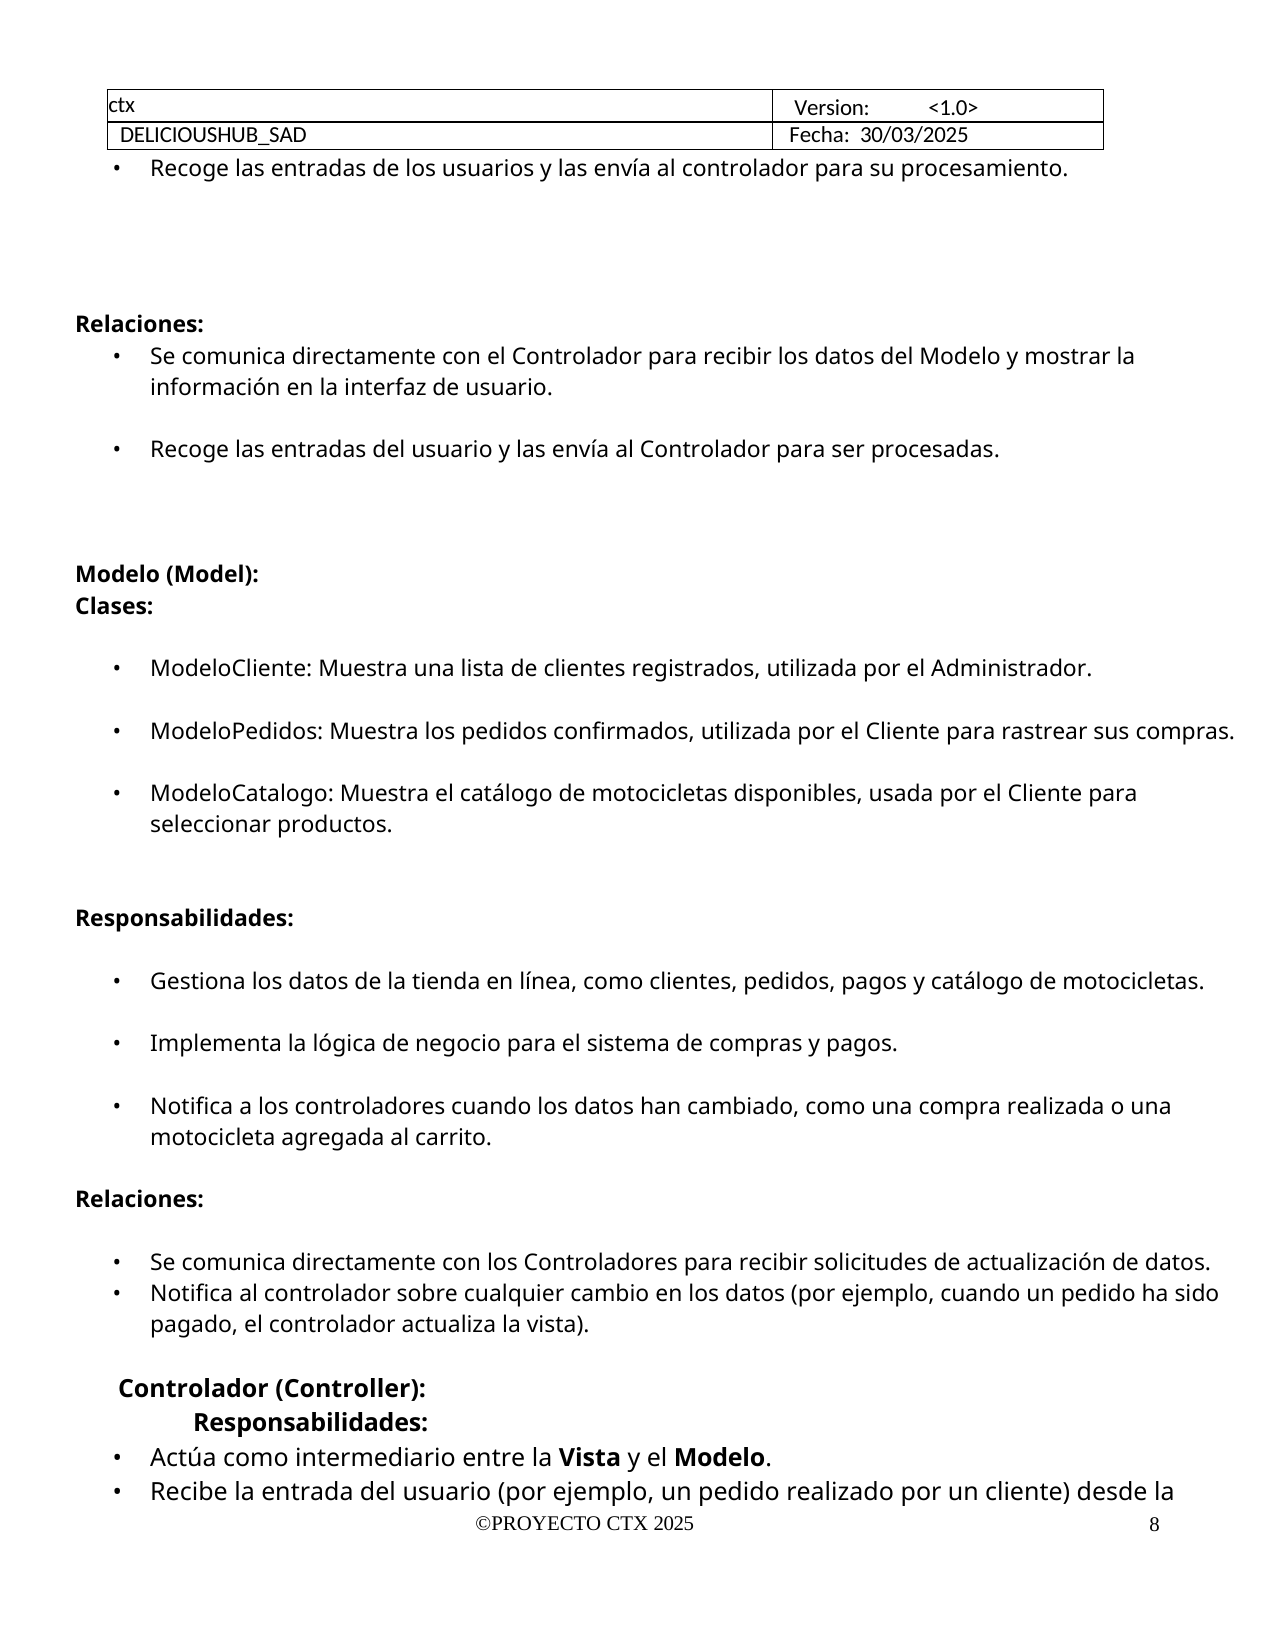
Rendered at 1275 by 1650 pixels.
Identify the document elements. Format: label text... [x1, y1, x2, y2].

list ModeloCliente: Muestra una lista de clientes registrados, utilizada por el Administrador. [112, 652, 1237, 683]
text Modelo (Model): [75, 558, 1237, 589]
list Notifica a los controladores cuando los datos han cambiado, como una compra realizada o una motocicleta agregada al carrito. [112, 1089, 1237, 1152]
list Actúa como intermediario entre la Vista y el Modelo. [112, 1439, 1237, 1473]
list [112, 1473, 1237, 1507]
list Notifica al controlador sobre cualquier cambio en los datos (por ejemplo, cuando un pedido ha sido pagado, el controlador actualiza la vista). [112, 1277, 1237, 1339]
list Se comunica directamente con los Controladores para recibir solicitudes de actualización de datos. [112, 1246, 1237, 1277]
text Controlador (Controller): Responsabilidades: [118, 1371, 629, 1439]
text Relaciones: [75, 1183, 1237, 1214]
text Relaciones: [75, 308, 1237, 339]
list Recoge las entradas del usuario y las envía al Controlador para ser procesadas. [112, 433, 1237, 464]
list Se comunica directamente con el Controlador para recibir los datos del Modelo y mostrar la información en la interfaz de usuario. [112, 339, 1237, 402]
text Clases: [75, 589, 1237, 621]
list Recoge las entradas de los usuarios y las envía al controlador para su procesamiento. [112, 152, 1237, 183]
list ModeloPedidos: Muestra los pedidos confirmados, utilizada por el Cliente para rastrear sus compras. [112, 714, 1237, 746]
list Implementa la lógica de negocio para el sistema de compras y pagos. [112, 1027, 1237, 1058]
text Responsabilidades: [75, 902, 1237, 933]
list Gestiona los datos de la tienda en línea, como clientes, pedidos, pagos y catálogo de motocicletas. [112, 964, 1237, 996]
list ModeloCatalogo: Muestra el catálogo de motocicletas disponibles, usada por el Cliente para seleccionar productos. [112, 777, 1237, 839]
